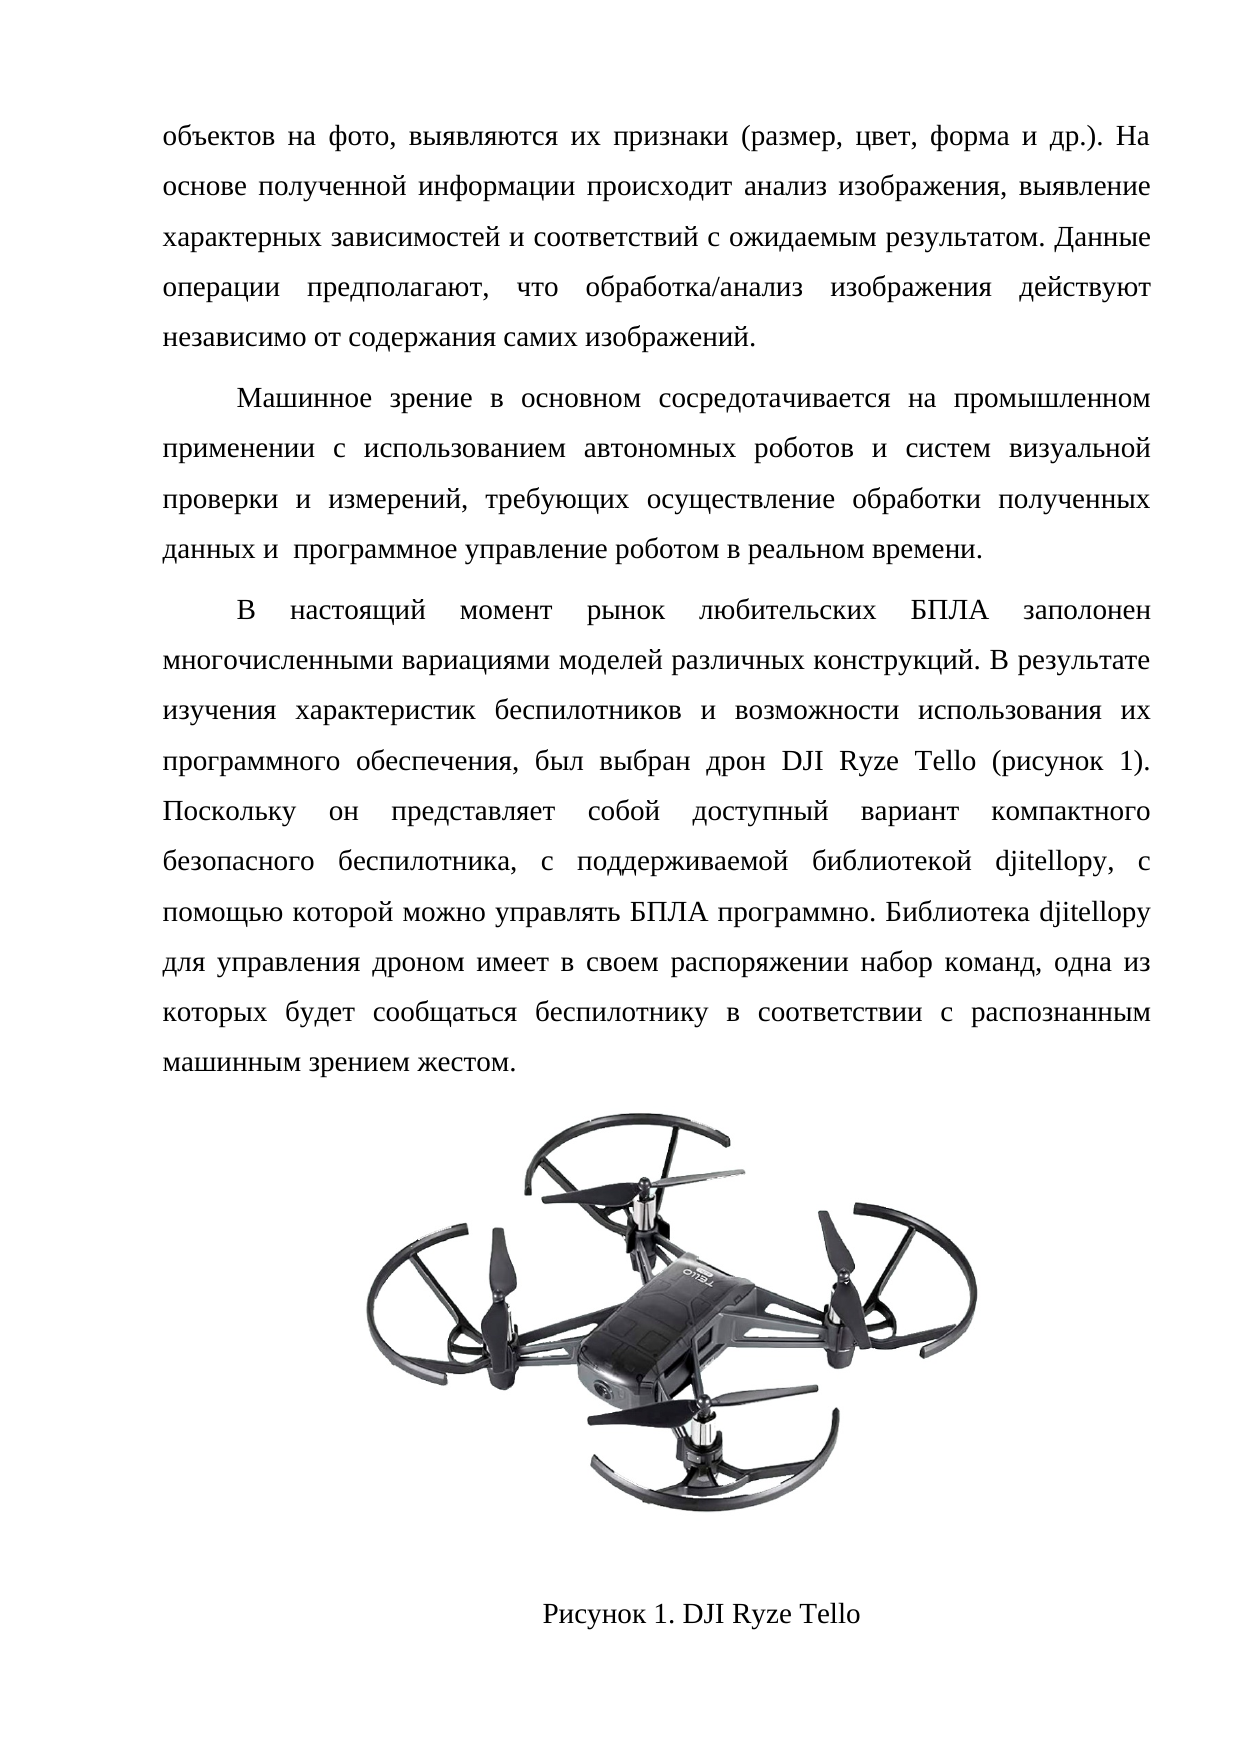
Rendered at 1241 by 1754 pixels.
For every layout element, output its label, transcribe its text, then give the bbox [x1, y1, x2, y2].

picture [325, 1106, 1008, 1552]
text В настоящий момент рынок любительских БПЛА заполонен многочисленными вариациями моделей различных конструкций. В результате изучения характеристик беспилотников и возможности использования их программного обеспечения, был выбран дрон DJI Ryze Tello (рисунок 1). Поскольку он представляет собой доступный вариант компактного безопасного беспилотника, с поддерживаемой библиотекой djitellopy, с помощью которой можно управлять БПЛА программно. Библиотека djitellopy для управления дроном имеет в своем распоряжении набор команд, одна из которых будет сообщаться беспилотнику в соответствии с распознанным машинным зрением жестом. [162, 592, 1152, 970]
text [162, 118, 1152, 245]
text В настоящий момент рынок любительских БПЛА заполонен многочисленными вариациями моделей различных конструкций. В результате изучения характеристик беспилотников и возможности использования их программного обеспечения, был выбран дрон DJI Ryze Tello (рисунок 1). Поскольку он представляет собой доступный вариант компактного безопасного беспилотника, с поддерживаемой библиотекой djitellopy, с помощью которой можно управлять БПЛА программно. Библиотека djitellopy для управления дроном имеет в своем распоряжении набор команд, одна из которых будет сообщаться беспилотнику в соответствии с распознанным машинным зрением жестом. [162, 977, 1152, 1078]
text Машинное зрение в основном сосредотачивается на промышленном применении с использованием автономных роботов и систем визуальной проверки и измерений, требующих осуществление обработки полученных данных и программное управление роботом в реальном времени. [162, 380, 1152, 564]
